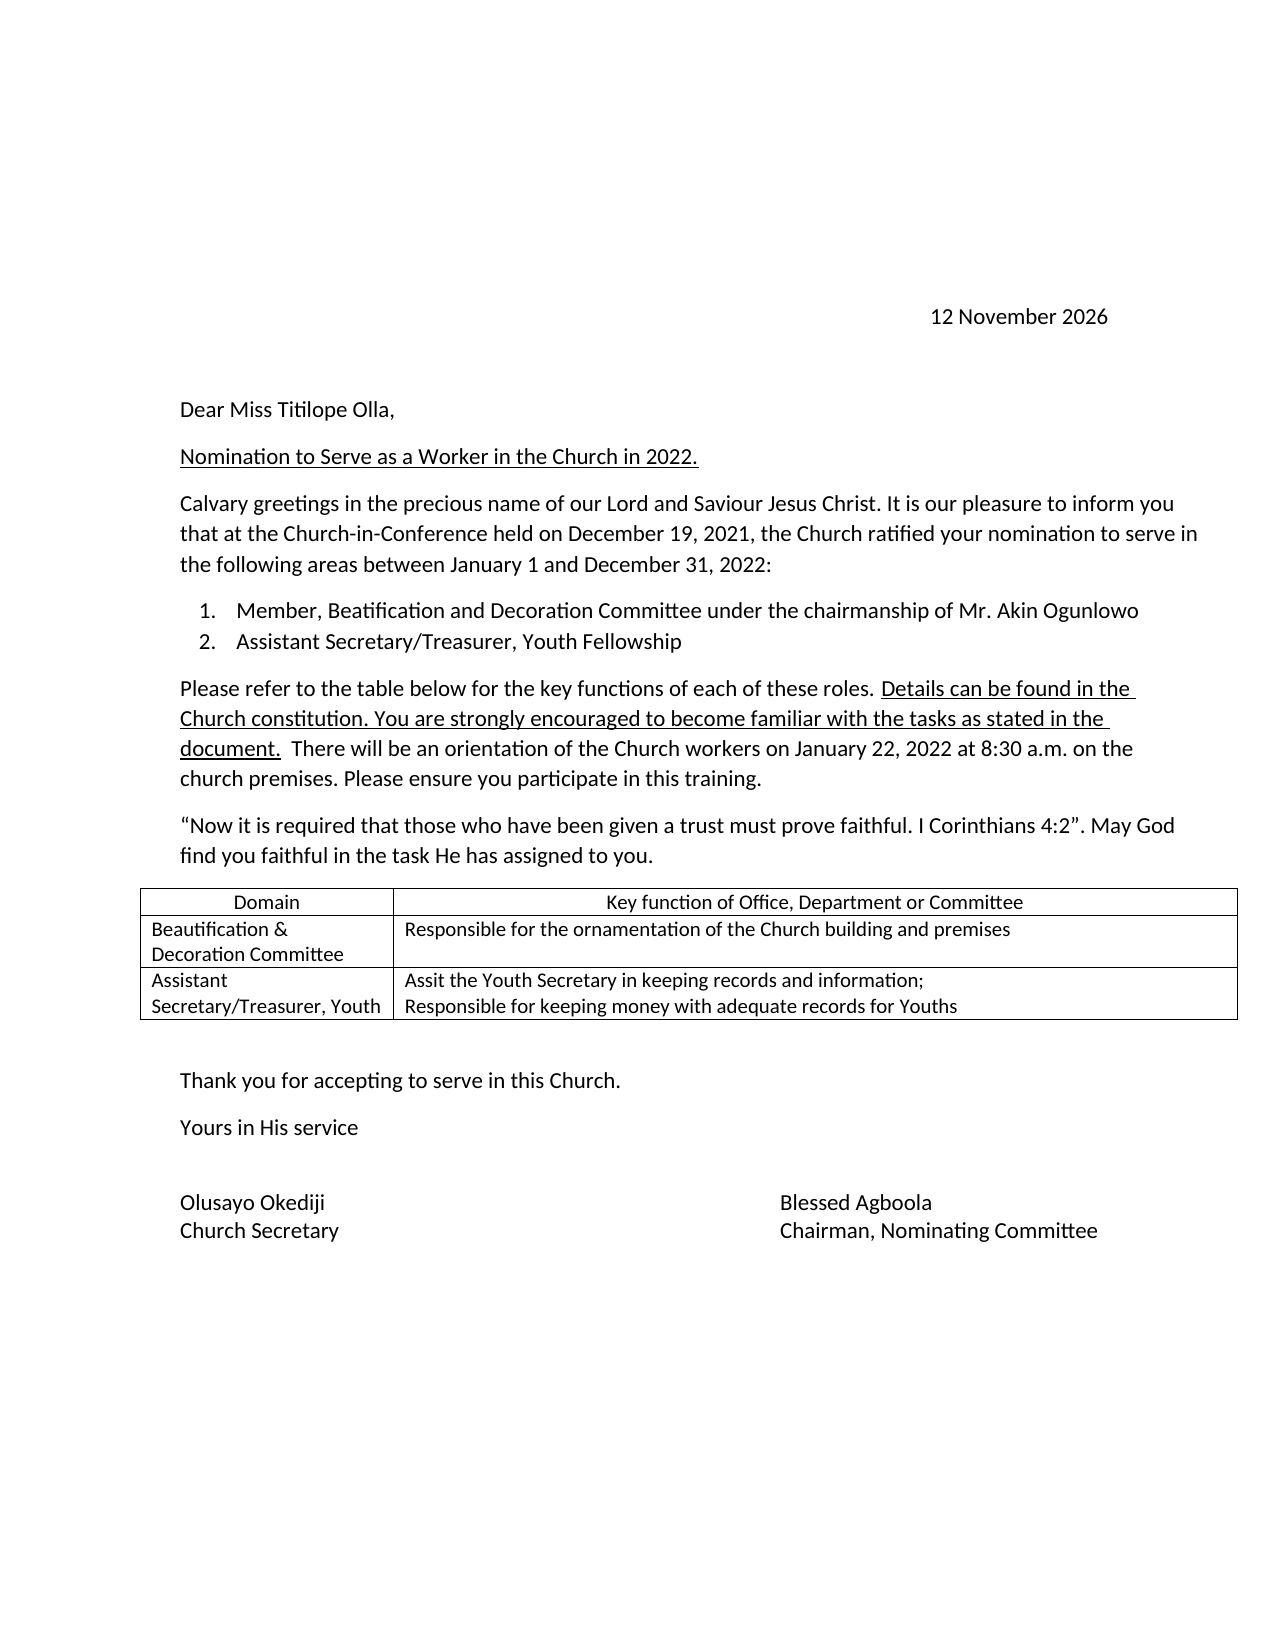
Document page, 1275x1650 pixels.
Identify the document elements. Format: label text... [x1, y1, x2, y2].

text Calvary greetings in the precious name of our Lord and Saviour Jesus Christ. It is our pleasure to inform you that at the Church-in-Conference held on December 19, 2021, the Church ratified your nomination to serve in the following areas between January 1 and December 31, 2022: [180, 489, 1200, 578]
table_header Domain [141, 889, 393, 915]
text Olusayo Okediji Blessed Agboola [180, 1188, 1200, 1216]
text Thank you for accepting to serve in this Church. [180, 1066, 1200, 1094]
list Assistant Secretary/Treasurer, Youth Fellowship [199, 627, 1200, 655]
table_cell Responsible for the ornamentation of the Church building and premises [394, 916, 1237, 967]
text Yours in His service [180, 1113, 1200, 1141]
table_cell Beautification & Decoration Committee [141, 916, 393, 967]
list Member, Beatification and Decoration Committee under the chairmanship of Mr. Akin Ogunlowo [199, 597, 1200, 625]
text Nomination to Serve as a Worker in the Church in 2022. [180, 442, 1200, 471]
table_header Key function of Office, Department or Committee [394, 889, 1237, 915]
text Please refer to the table below for the key functions of each of these roles. Details can be found in the Church constitution. You are strongly encouraged to become familiar with the tasks as stated in the document. There will be an orientation of the Church workers on January 22, 2022 at 8:30 a.m. on the church premises. Please ensure you participate in this training. [180, 674, 1200, 792]
table_cell Assistant Secretary/Treasurer, Youth [141, 968, 393, 1018]
text 3 January 2022 [855, 302, 1200, 330]
text Church Secretary Chairman, Nominating Committee [180, 1216, 1200, 1244]
text “Now it is required that those who have been given a trust must prove faithful. I Corinthians 4:2”. May God find you faithful in the task He has assigned to you. [180, 811, 1200, 869]
table_cell Assit the Youth Secretary in keeping records and information; Responsible for keeping money with adequate records for Youths [394, 968, 1237, 1018]
text Dear Miss Titilope Olla, [180, 396, 1200, 424]
